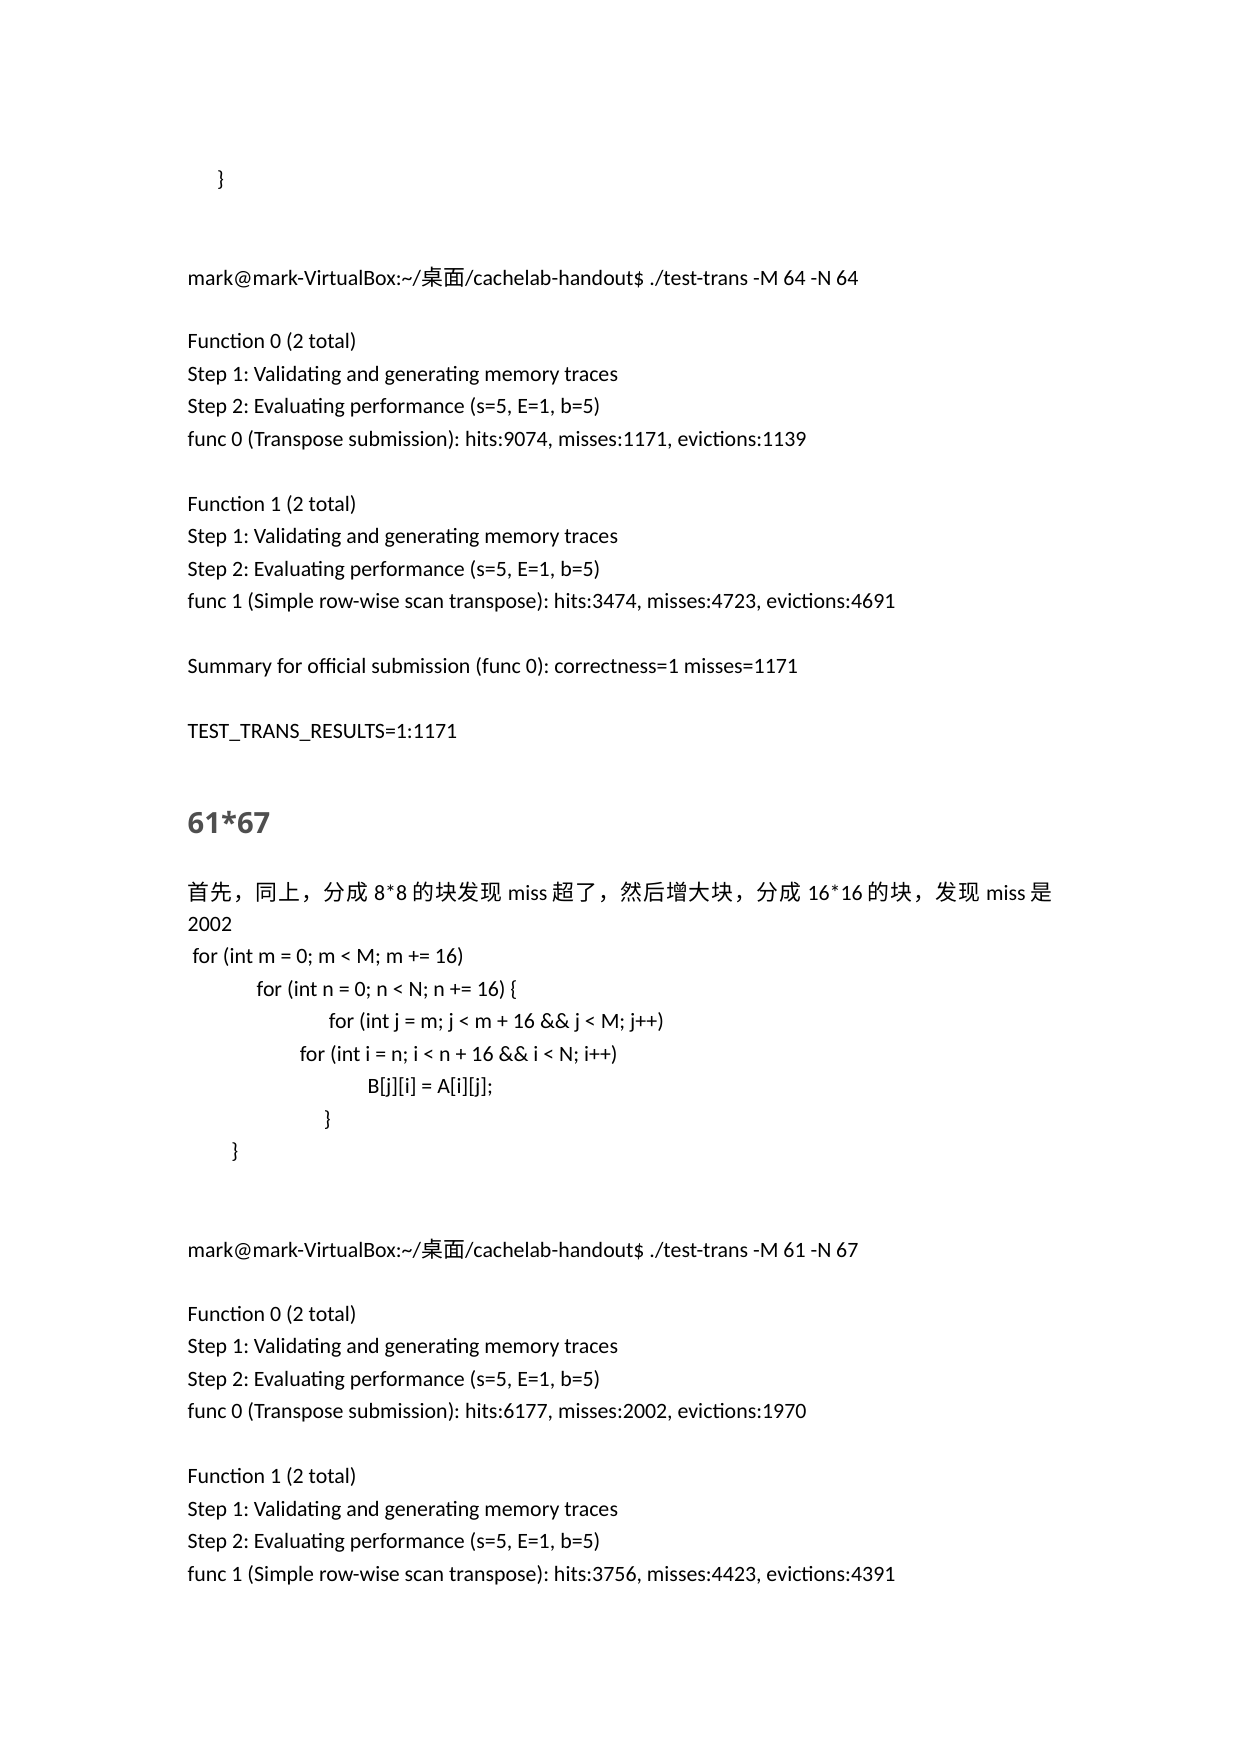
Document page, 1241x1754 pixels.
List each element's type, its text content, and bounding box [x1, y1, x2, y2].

text B[j][i] = A[i][j]; [187, 1069, 1053, 1102]
text 首先，同上，分成8*8的块发现miss超了，然后增大块，分成16*16的块，发现miss是2002 [187, 874, 1053, 939]
text for (int m = 0; m < M; m += 16) [187, 939, 1053, 972]
text func 0 (Transpose submission): hits:6177, misses:2002, evictions:1970 [187, 1394, 1053, 1427]
subtitle 61*67 [187, 789, 1053, 854]
text for (int j = m; j < m + 16 && j < M; j++) [187, 1004, 1053, 1037]
text mark@mark-VirtualBox:~/桌面/cachelab-handout$ ./test-trans -M 64 -N 64 [187, 259, 1053, 292]
text Step 1: Validating and generating memory traces [187, 519, 1053, 552]
text Step 2: Evaluating performance (s=5, E=1, b=5) [187, 1524, 1053, 1557]
text Summary for official submission (func 0): correctness=1 misses=1171 [187, 649, 1053, 682]
text for (int n = 0; n < N; n += 16) { [187, 972, 1053, 1004]
text func 1 (Simple row-wise scan transpose): hits:3756, misses:4423, evictions:4391 [187, 1557, 1053, 1589]
text TEST_TRANS_RESULTS=1:1171 [187, 714, 1053, 747]
text func 0 (Transpose submission): hits:9074, misses:1171, evictions:1139 [187, 422, 1053, 454]
text Step 1: Validating and generating memory traces [187, 1329, 1053, 1362]
text Step 2: Evaluating performance (s=5, E=1, b=5) [187, 1362, 1053, 1394]
text } [187, 162, 1053, 194]
text } [187, 1102, 1053, 1134]
text Step 1: Validating and generating memory traces [187, 1492, 1053, 1524]
text Function 0 (2 total) [187, 324, 1053, 357]
text Function 1 (2 total) [187, 487, 1053, 519]
text } [187, 1134, 1053, 1167]
text Step 1: Validating and generating memory traces [187, 357, 1053, 389]
text Step 2: Evaluating performance (s=5, E=1, b=5) [187, 552, 1053, 584]
text Step 2: Evaluating performance (s=5, E=1, b=5) [187, 389, 1053, 422]
text func 1 (Simple row-wise scan transpose): hits:3474, misses:4723, evictions:4691 [187, 584, 1053, 617]
text for (int i = n; i < n + 16 && i < N; i++) [187, 1037, 1053, 1069]
text Function 0 (2 total) [187, 1297, 1053, 1329]
text mark@mark-VirtualBox:~/桌面/cachelab-handout$ ./test-trans -M 61 -N 67 [187, 1232, 1053, 1264]
text Function 1 (2 total) [187, 1459, 1053, 1492]
